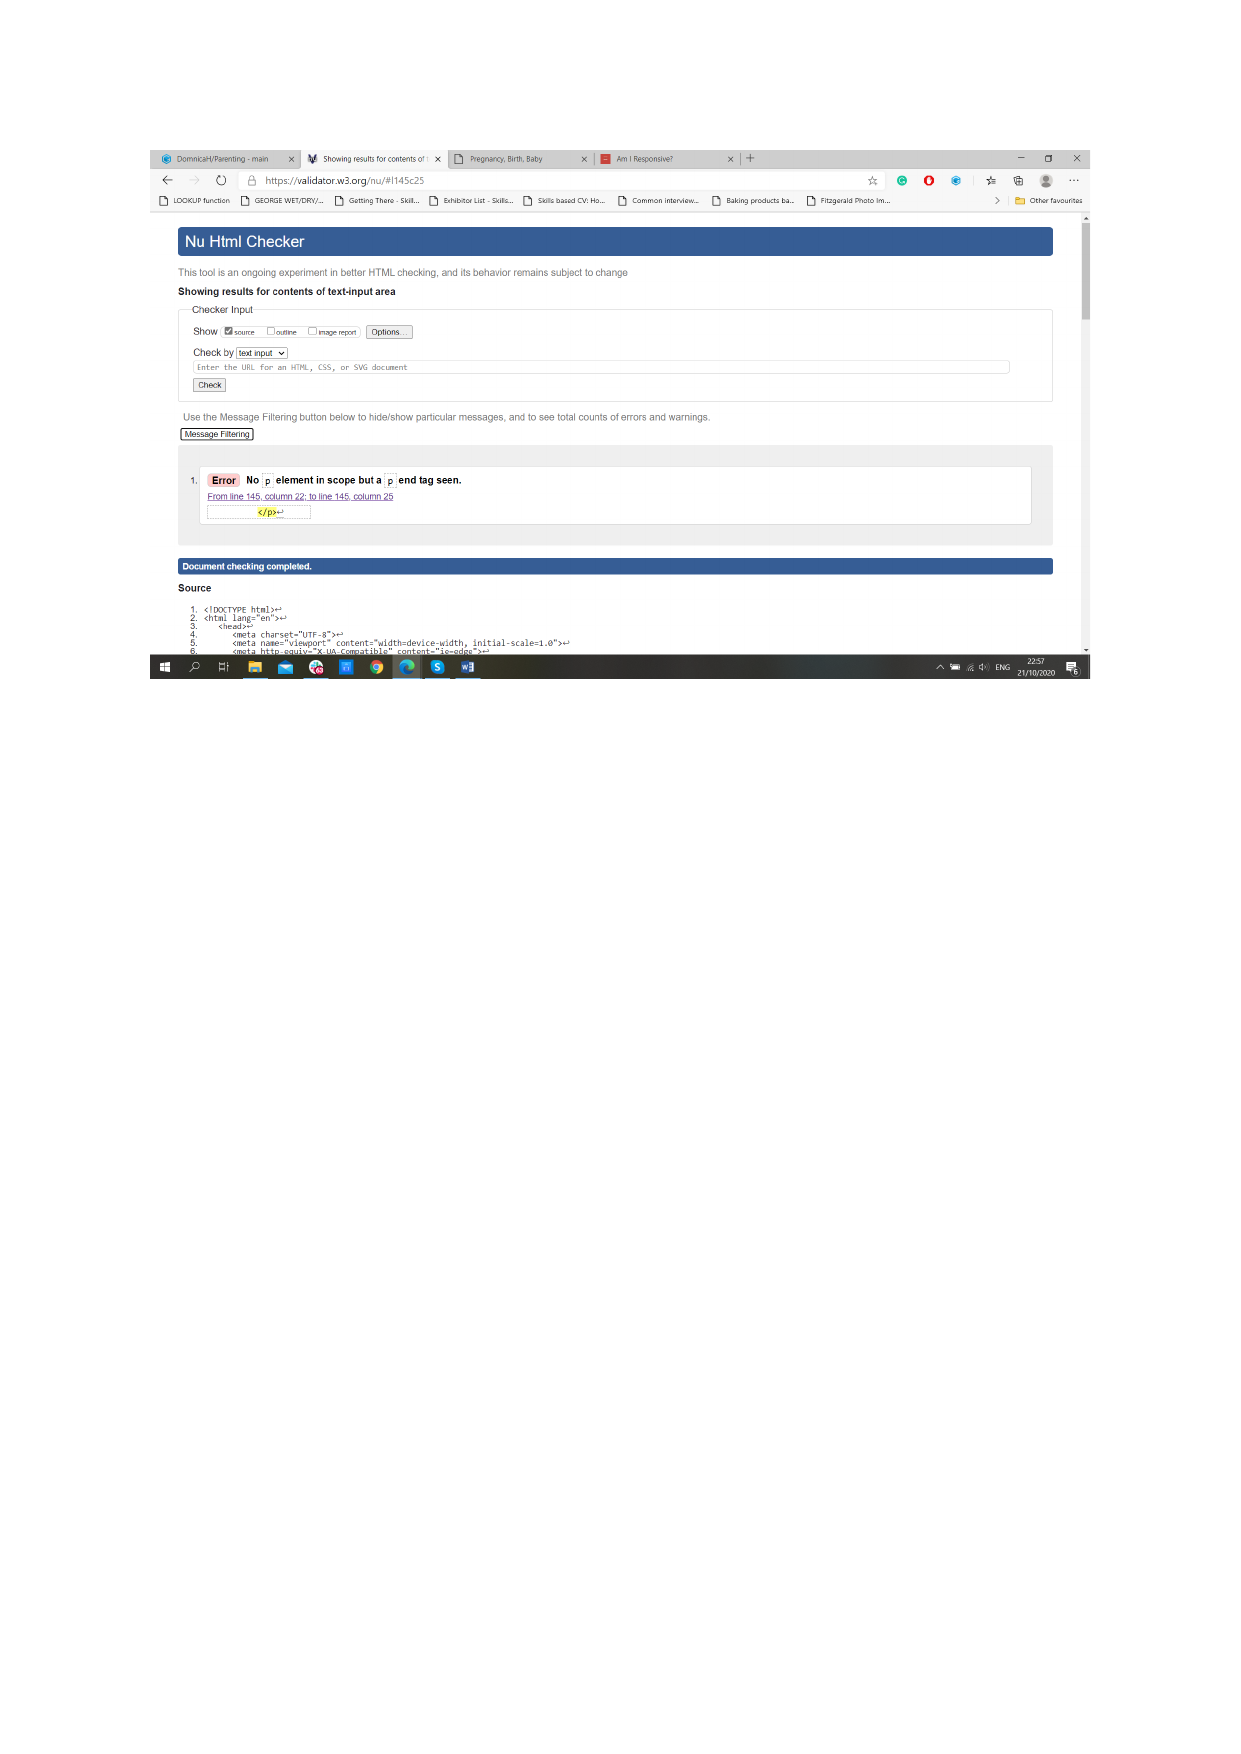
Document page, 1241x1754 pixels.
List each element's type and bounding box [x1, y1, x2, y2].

picture [150, 150, 1091, 679]
